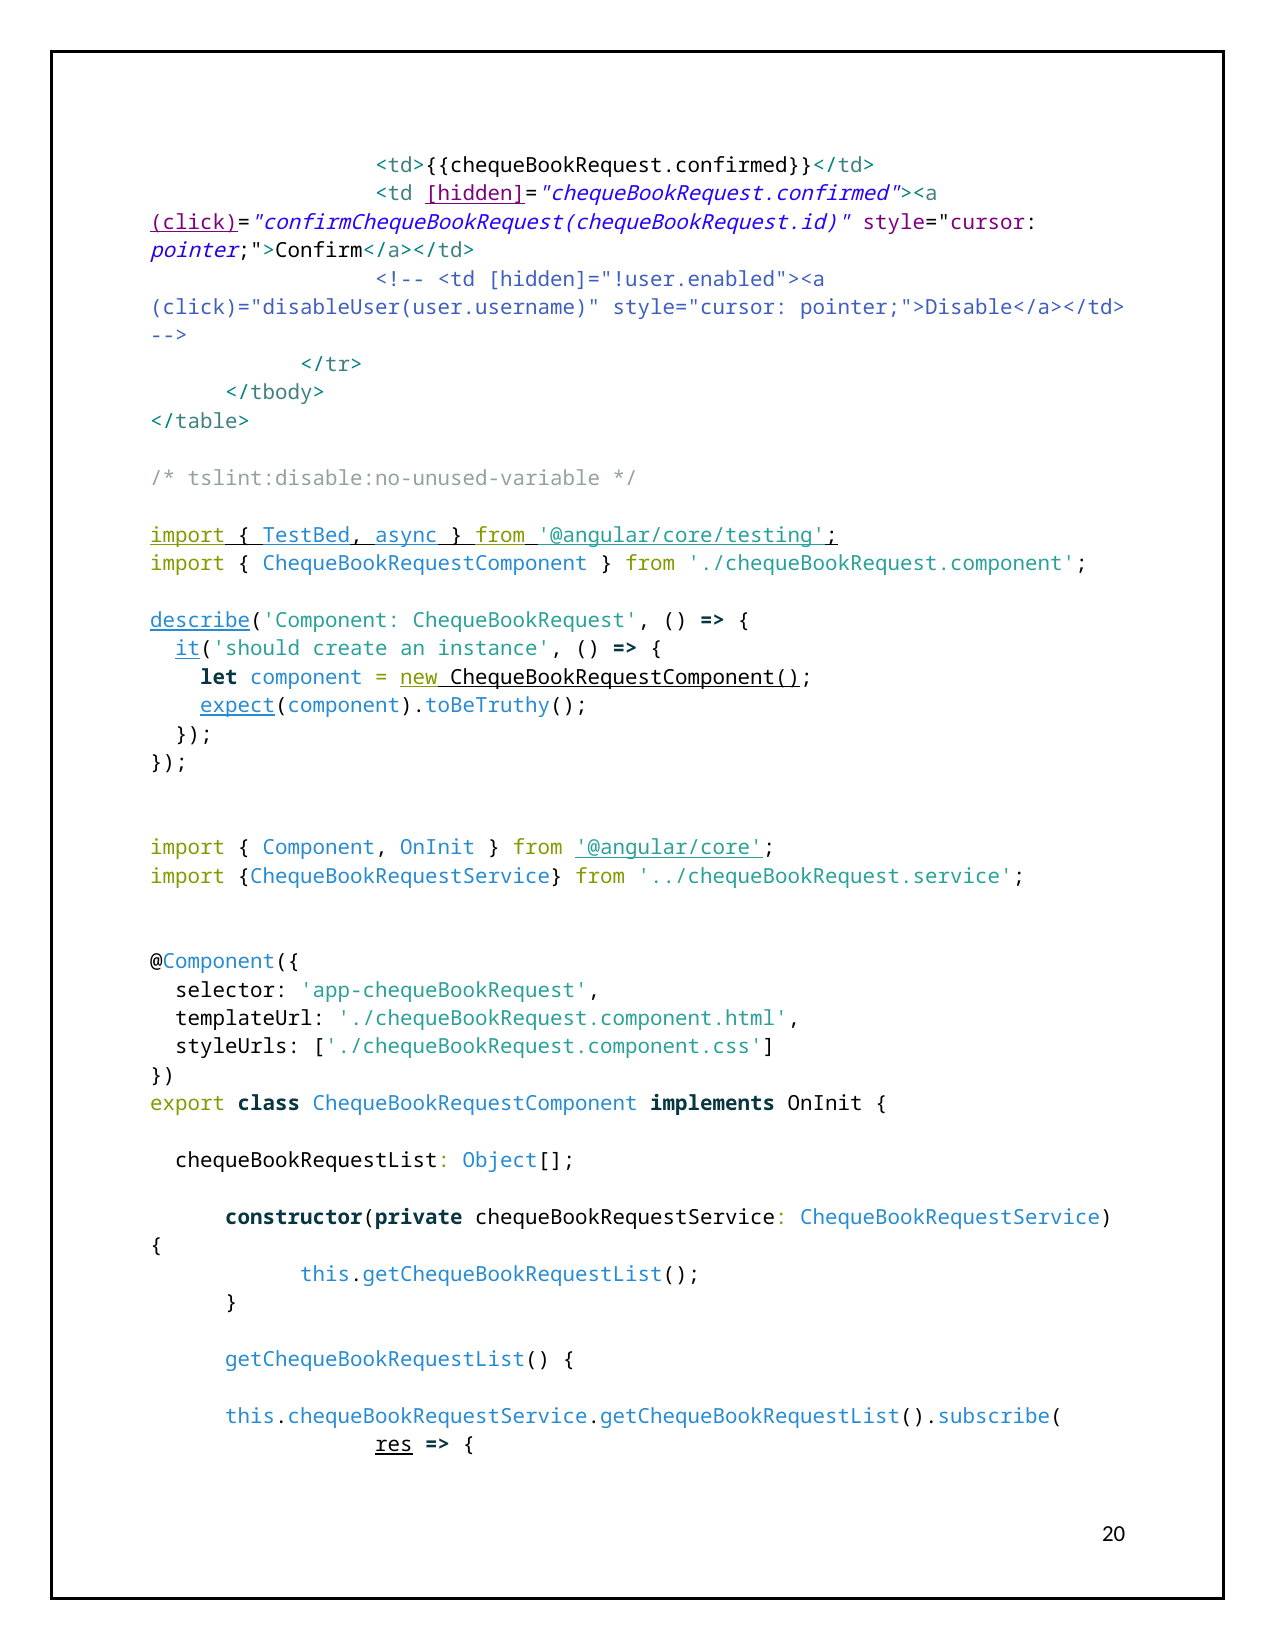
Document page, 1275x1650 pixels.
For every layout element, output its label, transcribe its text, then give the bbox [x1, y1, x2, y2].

text templateUrl: './chequeBookRequest.component.html', [150, 1003, 1125, 1032]
text <td [hidden]="chequeBookRequest.confirmed"><a (click)="confirmChequeBookRequest(chequeBookRequest.id)" style="cursor: pointer;">Confirm</a></td> [150, 178, 1125, 264]
text </table> [150, 406, 1125, 434]
text }) [150, 1060, 1125, 1088]
text constructor(private chequeBookRequestService: ChequeBookRequestService) { [150, 1202, 1125, 1259]
text chequeBookRequestList: Object[]; [150, 1145, 1125, 1174]
text import { TestBed, async } from '@angular/core/testing'; [150, 520, 1125, 548]
text /* tslint:disable:no-unused-variable */ [150, 463, 1125, 491]
text let component = new ChequeBookRequestComponent(); [150, 662, 1125, 690]
text import { ChequeBookRequestComponent } from './chequeBookRequest.component'; [150, 548, 1125, 577]
text import {ChequeBookRequestService} from '../chequeBookRequest.service'; [150, 861, 1125, 889]
text describe('Component: ChequeBookRequest', () => { [150, 605, 1125, 633]
text }); [150, 719, 1125, 747]
text selector: 'app-chequeBookRequest', [150, 975, 1125, 1003]
text }); [150, 747, 1125, 776]
text this.chequeBookRequestService.getChequeBookRequestList().subscribe( [150, 1373, 1125, 1429]
text this.getChequeBookRequestList(); [150, 1259, 1125, 1287]
text res => { [150, 1429, 1125, 1458]
text import { Component, OnInit } from '@angular/core'; [150, 832, 1125, 861]
text } [150, 1287, 1125, 1316]
text @Component({ [150, 946, 1125, 975]
text <!-- <td [hidden]="!user.enabled"><a (click)="disableUser(user.username)" style="cursor: pointer;">Disable</a></td> --> [150, 264, 1125, 349]
text <td>{{chequeBookRequest.confirmed}}</td> [150, 150, 1125, 178]
text getChequeBookRequestList() { [150, 1344, 1125, 1373]
text export class ChequeBookRequestComponent implements OnInit { [150, 1088, 1125, 1117]
text styleUrls: ['./chequeBookRequest.component.css'] [150, 1032, 1125, 1060]
text </tr> [150, 349, 1125, 377]
text </tbody> [150, 377, 1125, 406]
text expect(component).toBeTruthy(); [150, 690, 1125, 719]
text it('should create an instance', () => { [150, 633, 1125, 662]
